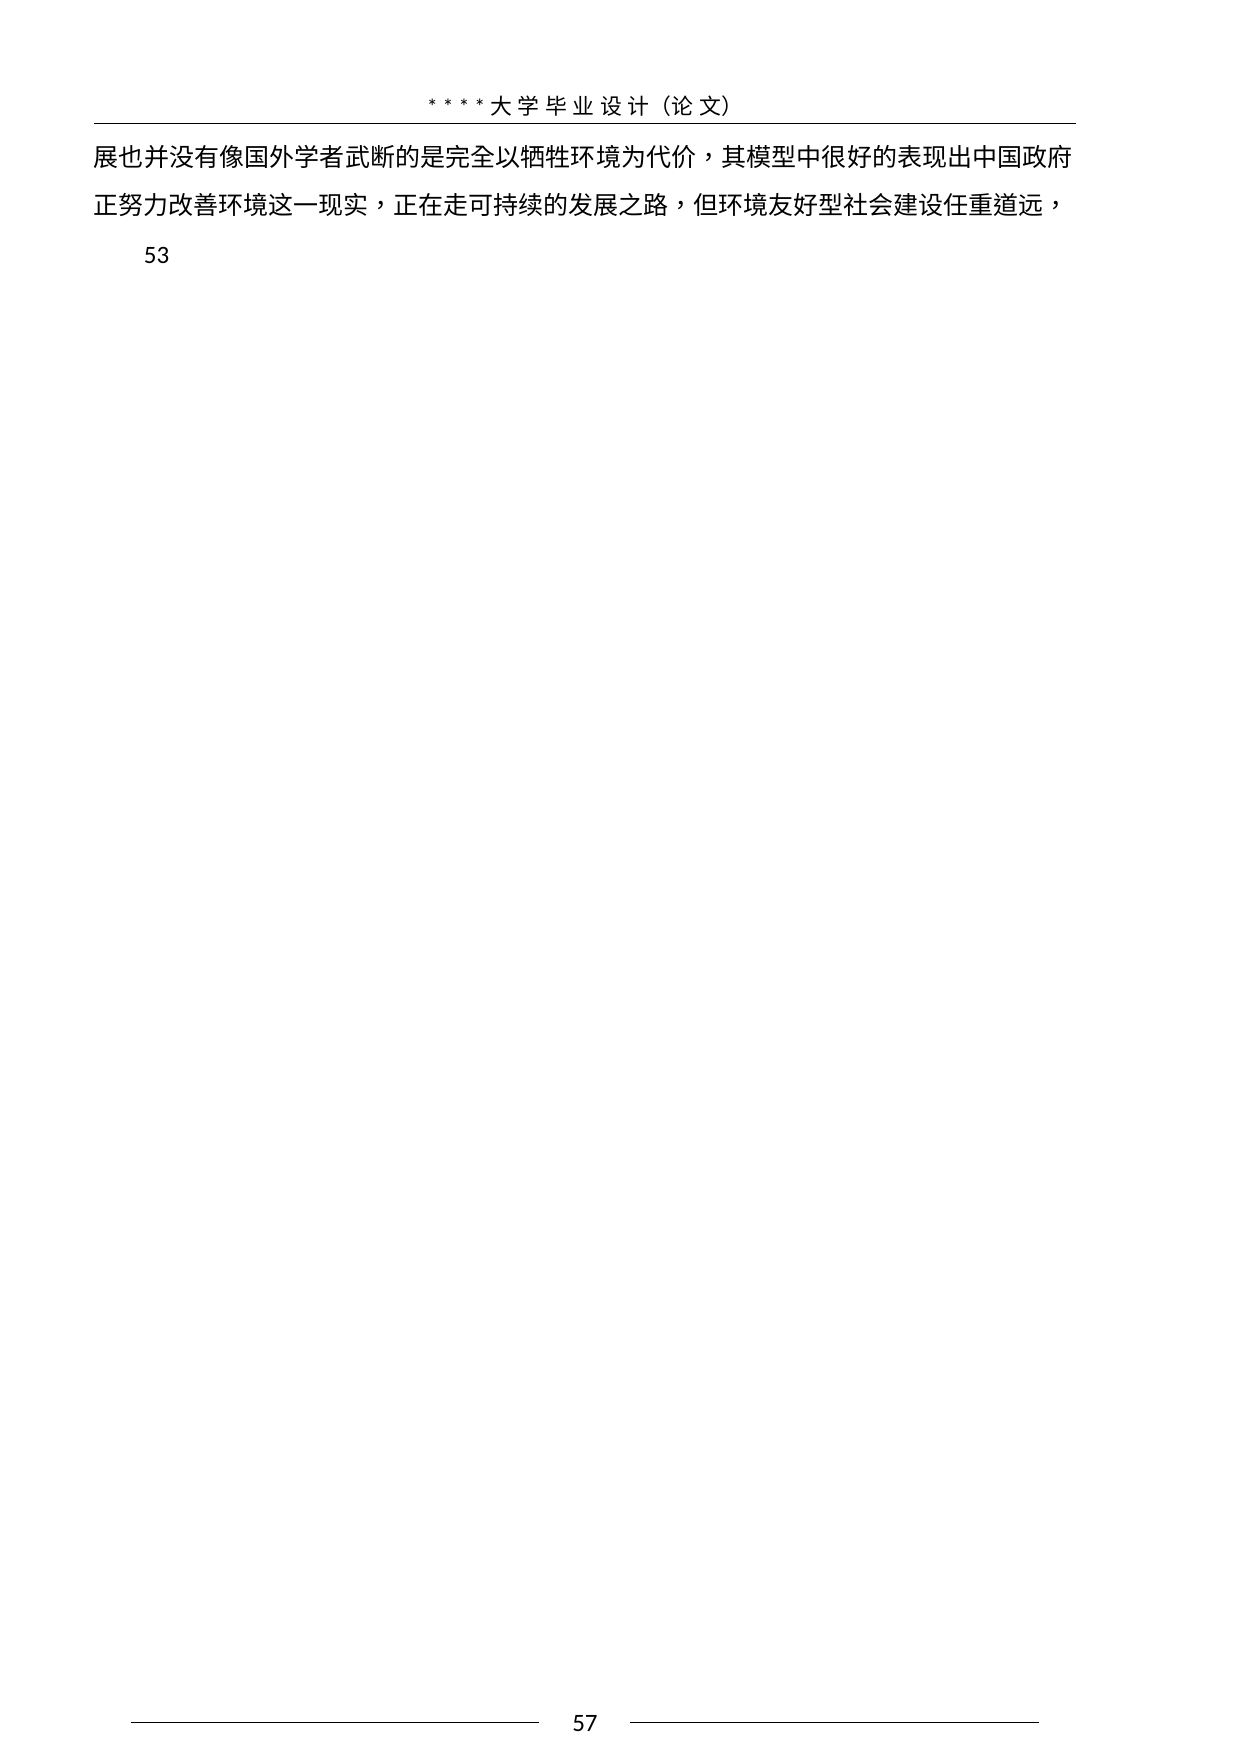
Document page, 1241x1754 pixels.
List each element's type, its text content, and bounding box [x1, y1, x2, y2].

text 53 [94, 221, 1076, 269]
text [94, 124, 1076, 221]
